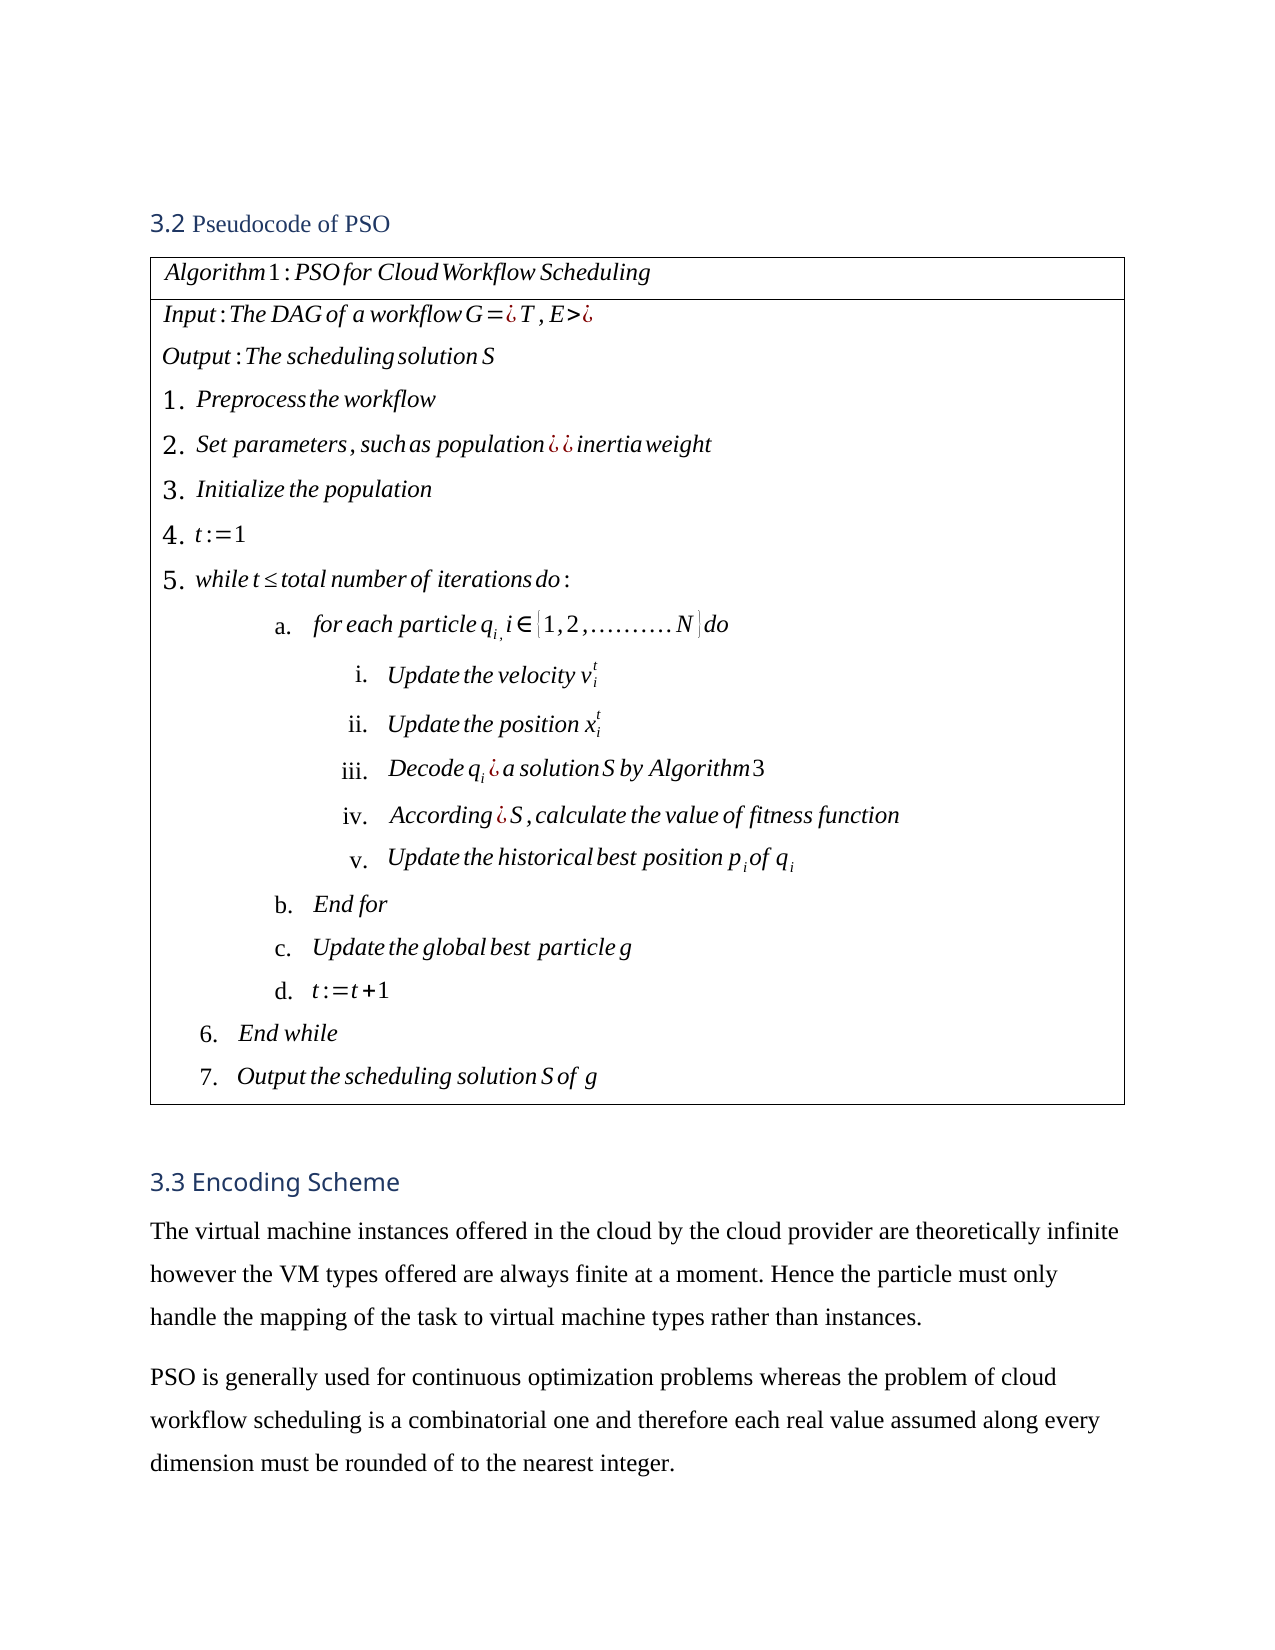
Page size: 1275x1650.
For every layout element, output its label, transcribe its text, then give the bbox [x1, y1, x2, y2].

subtitle 3.2 Pseudocode of PSO [150, 206, 1125, 240]
subtitle 3.3 Encoding Scheme [150, 1165, 1125, 1199]
table_cell [151, 300, 1124, 1104]
table_header [151, 258, 1124, 299]
